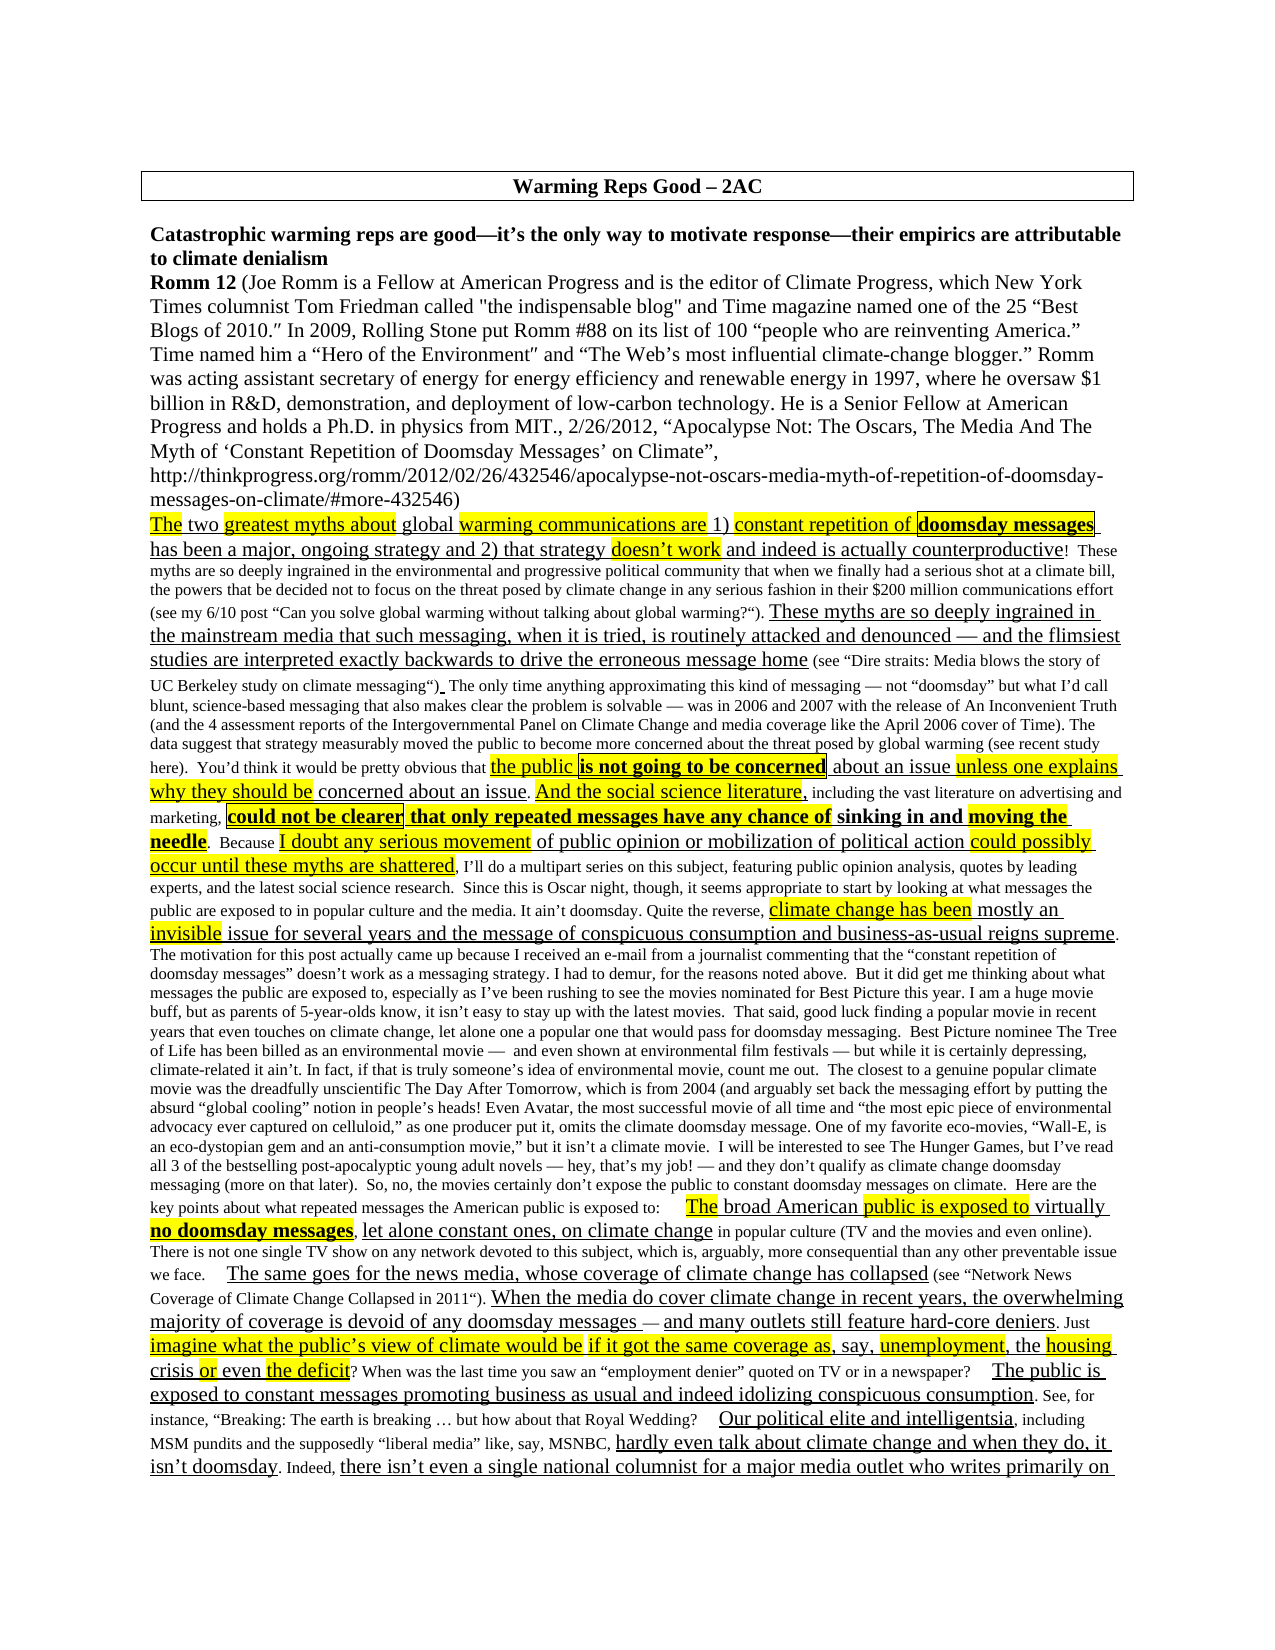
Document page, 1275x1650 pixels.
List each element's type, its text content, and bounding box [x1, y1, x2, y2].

text Romm 12 (Joe Romm is a Fellow at American Progress and is the editor of Climate Progress, which New York Times columnist Tom Friedman called "the indispensable blog" and Time magazine named one of the 25 “Best Blogs of 2010.″ In 2009, Rolling Stone put Romm #88 on its list of 100 “people who are reinventing America.” Time named him a “Hero of the Environment″ and “The Web’s most influential climate-change blogger.” Romm was acting assistant secretary of energy for energy efficiency and renewable energy in 1997, where he oversaw $1 billion in R&D, demonstration, and deployment of low-carbon technology. He is a Senior Fellow at American Progress and holds a Ph.D. in physics from MIT., 2/26/2012, “Apocalypse Not: The Oscars, The Media And The Myth of ‘Constant Repetition of Doomsday Messages’ on Climate”, http://thinkprogress.org/romm/2012/02/26/432546/apocalypse-not-oscars-media-myth-of-repetition-of-doomsday-messages-on-climate/#more-432546) [150, 270, 1125, 511]
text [150, 511, 1125, 1478]
subtitle Catastrophic warming reps are good—it’s the only way to motivate response—their empirics are attributable to climate denialism [150, 222, 1125, 270]
subtitle Warming Reps Good – 2AC [142, 172, 1133, 200]
